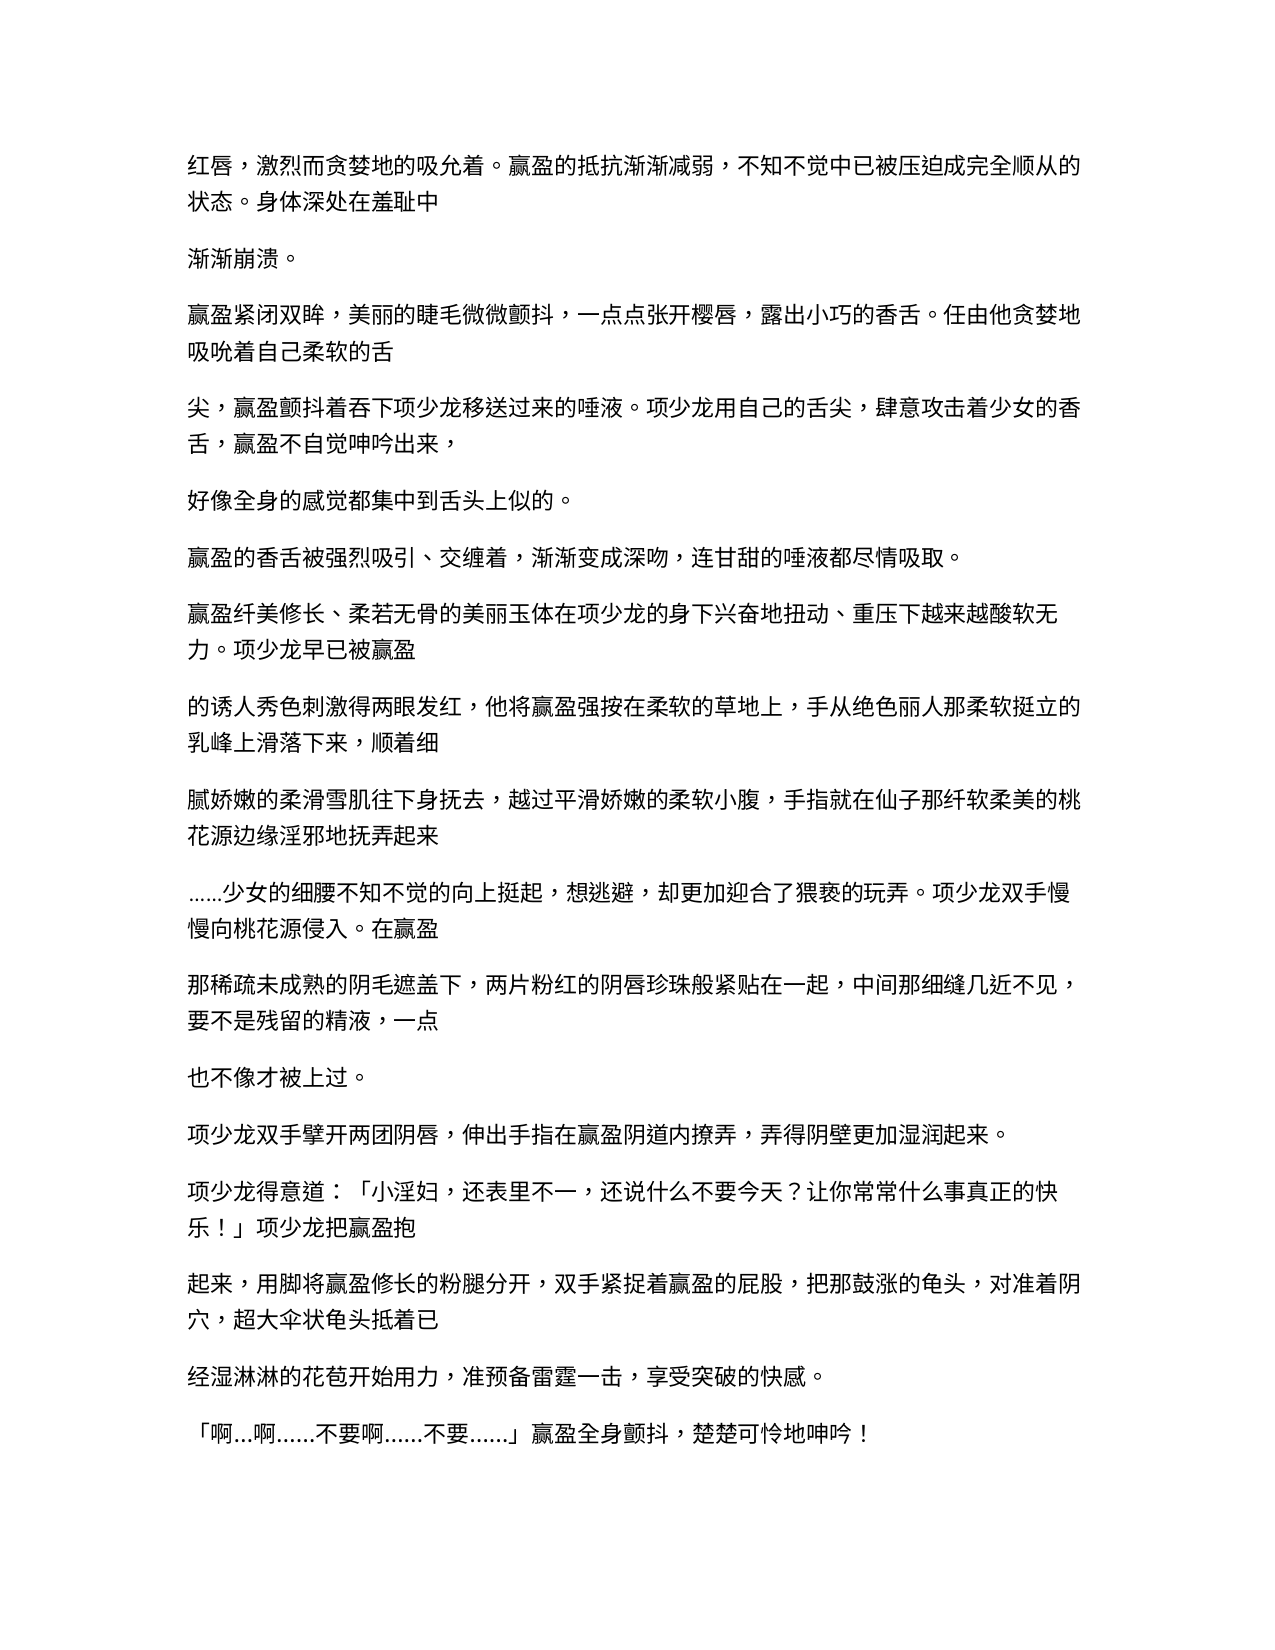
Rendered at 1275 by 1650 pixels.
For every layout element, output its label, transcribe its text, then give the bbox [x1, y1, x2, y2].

text 好像全身的感觉都集中到舌头上似的。 [187, 485, 1087, 516]
text 尖，赢盈颤抖着吞下项少龙移送过来的唾液。项少龙用自己的舌尖，肆意攻击着少女的香舌，赢盈不自觉呻吟出来， [187, 392, 1087, 459]
text 渐渐崩溃。 [187, 243, 1087, 274]
text 经湿淋淋的花苞开始用力，准预备雷霆一击，享受突破的快感。 [187, 1361, 1087, 1392]
text 「啊…啊……不要啊……不要……」赢盈全身颤抖，楚楚可怜地呻吟！ [187, 1418, 1087, 1449]
text 赢盈的香舌被强烈吸引、交缠着，渐渐变成深吻，连甘甜的唾液都尽情吸取。 [187, 542, 1087, 573]
text 项少龙得意道：「小淫妇，还表里不一，还说什么不要今天？让你常常什么事真正的快乐！」项少龙把赢盈抱 [187, 1176, 1087, 1243]
text 赢盈紧闭双眸，美丽的睫毛微微颤抖，一点点张开樱唇，露出小巧的香舌。任由他贪婪地吸吮着自己柔软的舌 [187, 299, 1087, 367]
text 腻娇嫩的柔滑雪肌往下身抚去，越过平滑娇嫩的柔软小腹，手指就在仙子那纤软柔美的桃花源边缘淫邪地抚弄起来 [187, 784, 1087, 851]
text 红唇，激烈而贪婪地的吸允着。赢盈的抵抗渐渐减弱，不知不觉中已被压迫成完全顺从的状态。身体深处在羞耻中 [187, 150, 1087, 217]
text 项少龙双手擘开两团阴唇，伸出手指在赢盈阴道内撩弄，弄得阴壁更加湿润起来。 [187, 1119, 1087, 1150]
text 赢盈纤美修长、柔若无骨的美丽玉体在项少龙的身下兴奋地扭动、重压下越来越酸软无力。项少龙早已被赢盈 [187, 598, 1087, 666]
text 起来，用脚将赢盈修长的粉腿分开，双手紧捉着赢盈的屁股，把那鼓涨的龟头，对准着阴穴，超大伞状龟头抵着已 [187, 1268, 1087, 1335]
text ……少女的细腰不知不觉的向上挺起，想逃避，却更加迎合了猥亵的玩弄。项少龙双手慢慢向桃花源侵入。在赢盈 [187, 877, 1087, 944]
text 也不像才被上过。 [187, 1062, 1087, 1093]
text 那稀疏未成熟的阴毛遮盖下，两片粉红的阴唇珍珠般紧贴在一起，中间那细缝几近不见，要不是残留的精液，一点 [187, 969, 1087, 1036]
text 的诱人秀色刺激得两眼发红，他将赢盈强按在柔软的草地上，手从绝色丽人那柔软挺立的乳峰上滑落下来，顺着细 [187, 691, 1087, 758]
